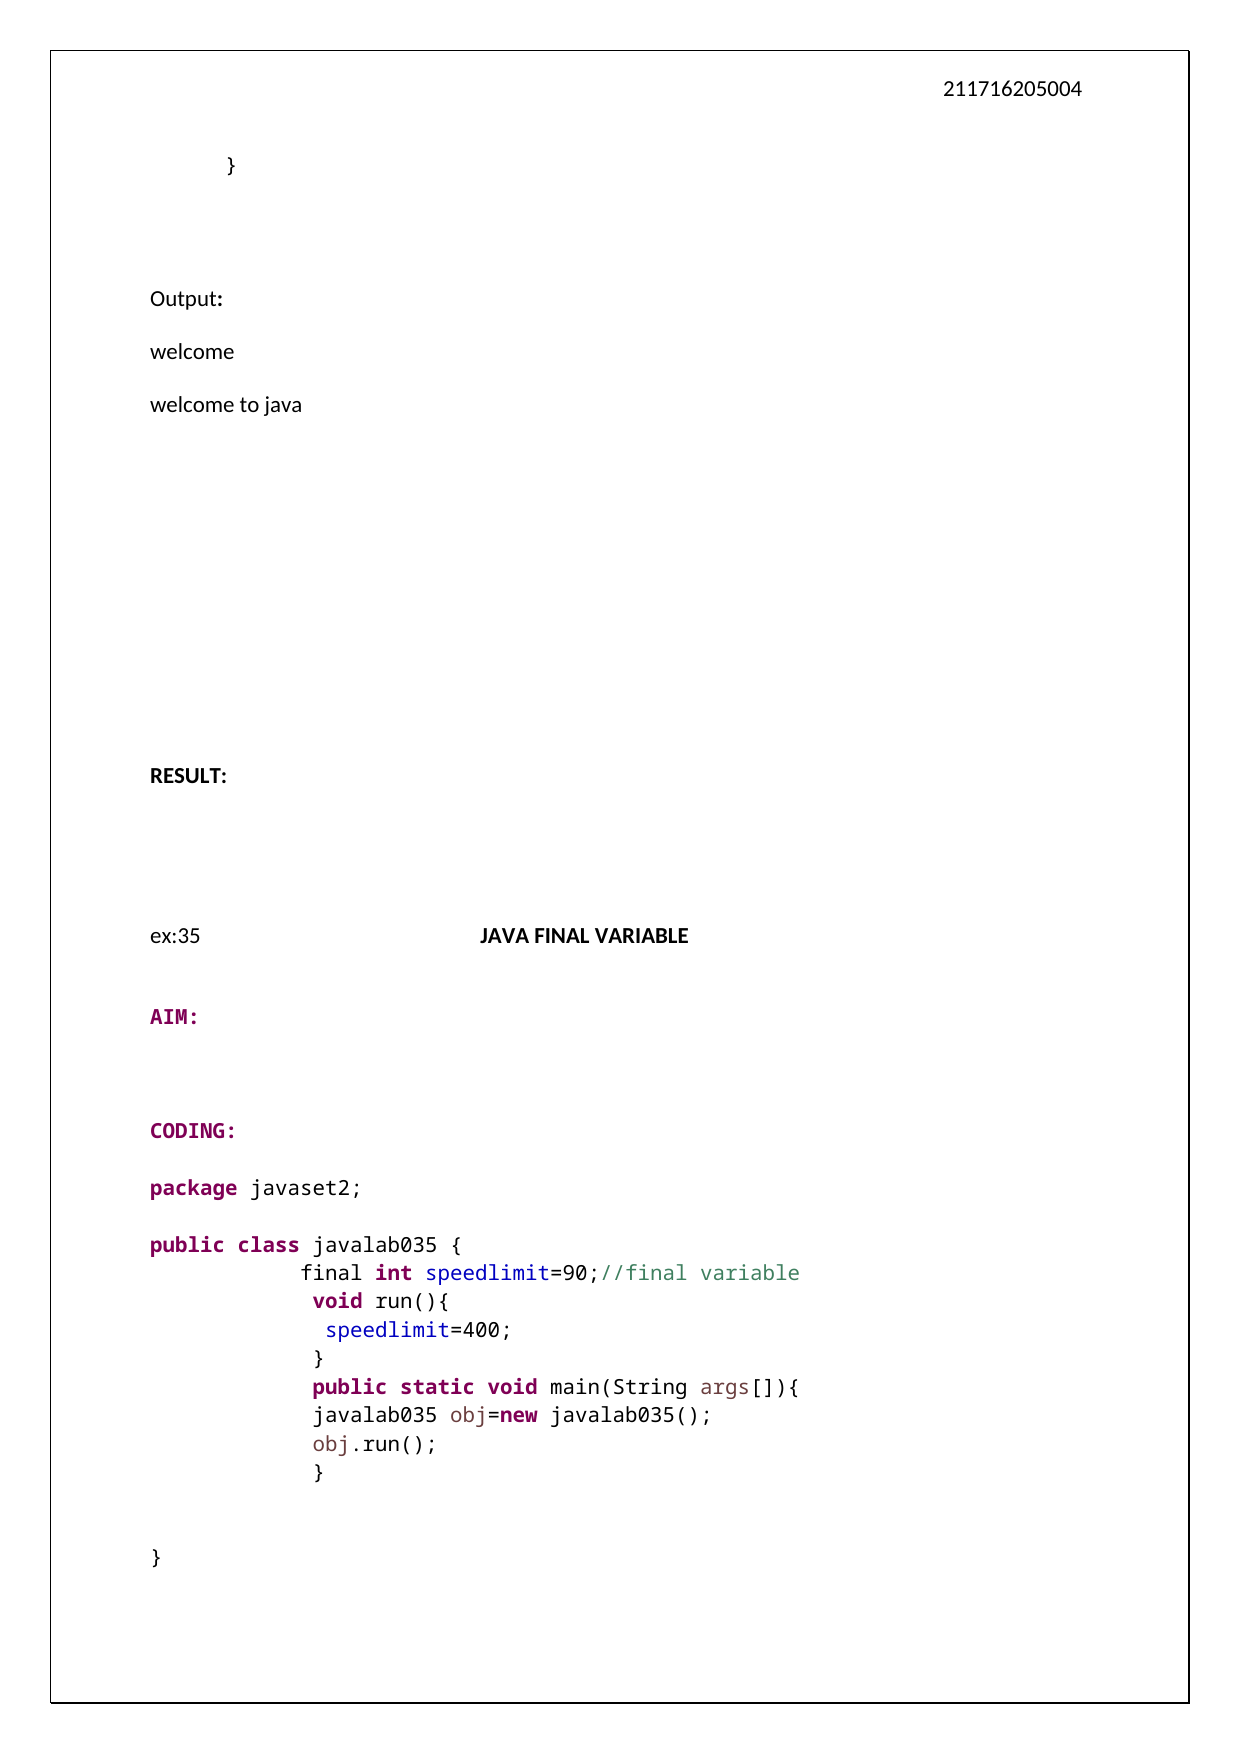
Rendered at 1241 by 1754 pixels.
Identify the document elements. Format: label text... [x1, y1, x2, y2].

text } [150, 150, 1089, 178]
text welcome to java [150, 391, 1089, 418]
text } [150, 1457, 1089, 1486]
text public class javalab035 { [150, 1230, 1089, 1258]
text } [150, 1343, 1089, 1372]
text AIM: [150, 1002, 1089, 1031]
text obj.run(); [150, 1429, 1089, 1457]
text void run(){ [150, 1287, 1089, 1315]
text RESULT: [150, 762, 1089, 790]
text package javaset2; [150, 1173, 1089, 1201]
text } [150, 1542, 1089, 1571]
text CODING: [150, 1116, 1089, 1144]
text final int speedlimit=90;//final variable [150, 1258, 1089, 1287]
text javalab035 obj=new javalab035(); [150, 1400, 1089, 1429]
text Output: [150, 284, 1089, 312]
text public static void main(String args[]){ [150, 1372, 1089, 1400]
text ex:35 JAVA FINAL VARIABLE [150, 921, 1089, 949]
text welcome [150, 337, 1089, 366]
text speedlimit=400; [150, 1315, 1089, 1343]
